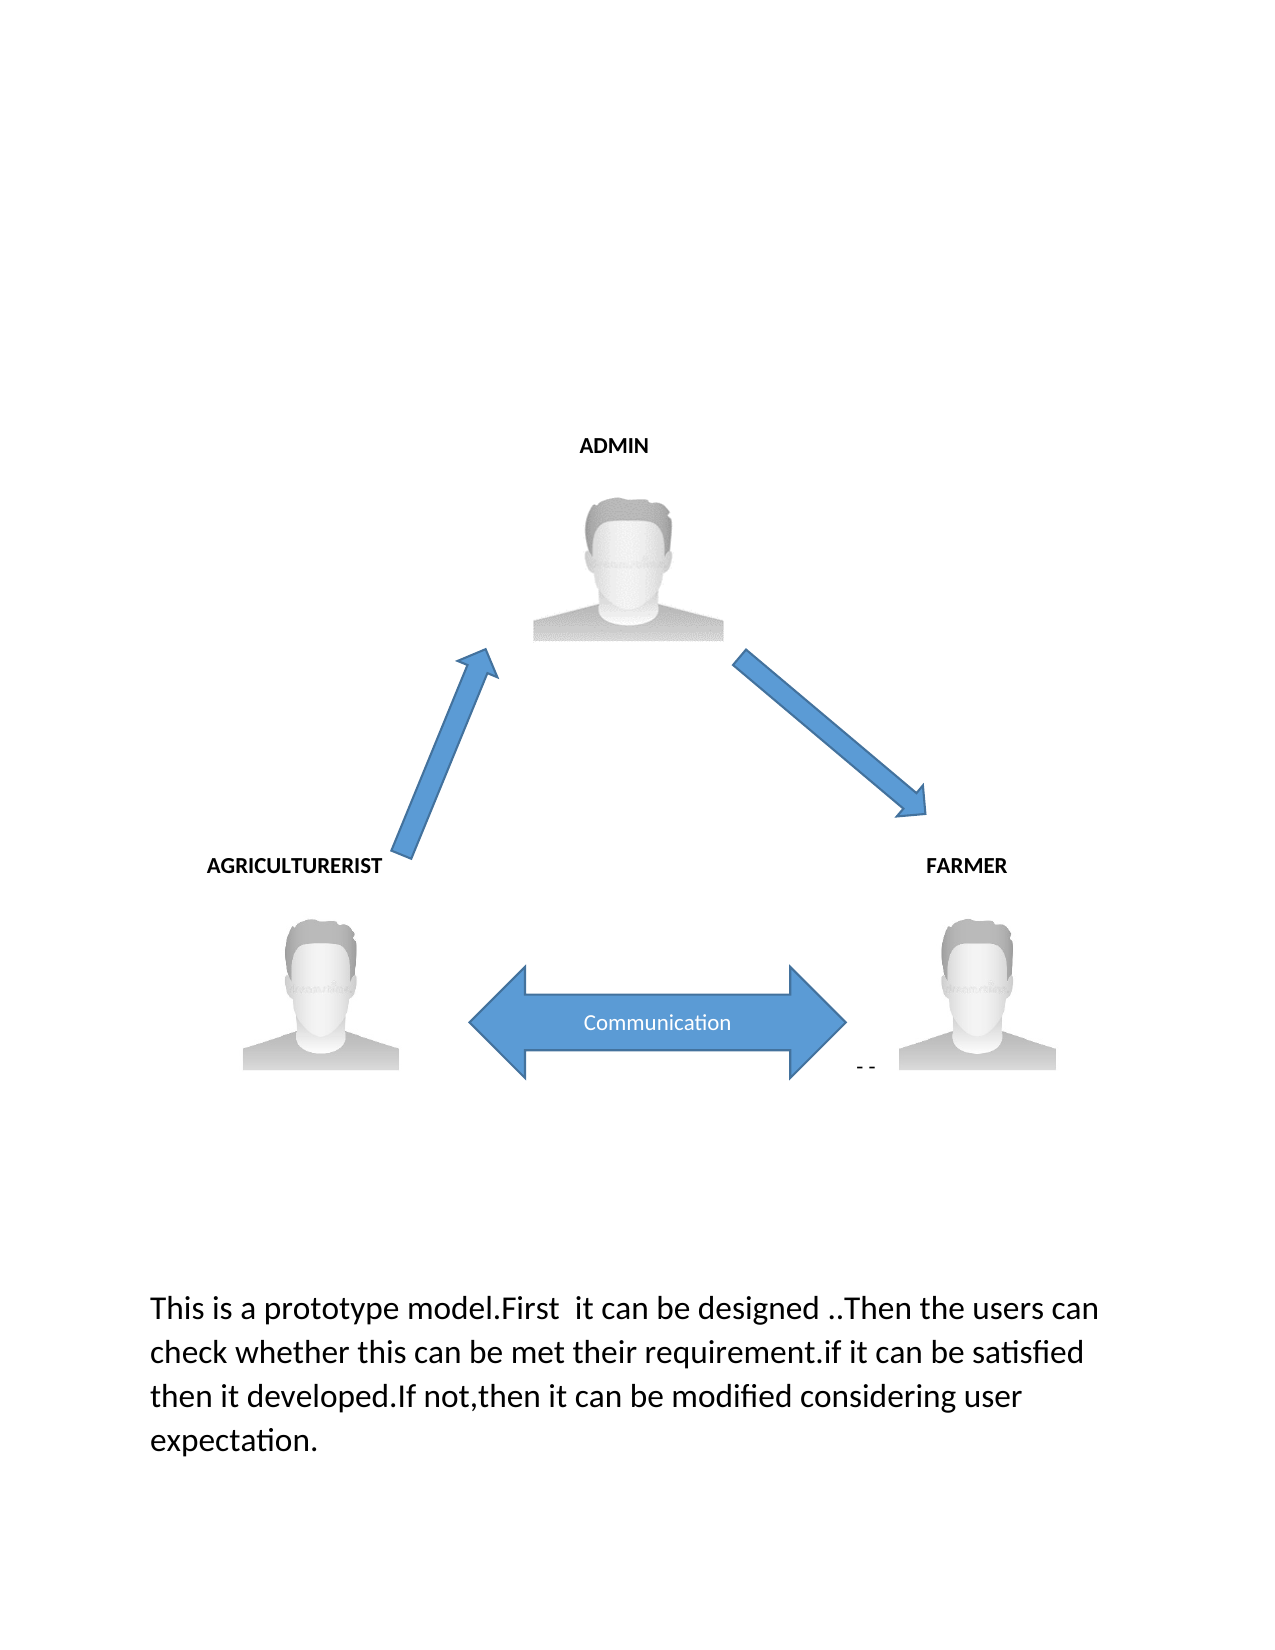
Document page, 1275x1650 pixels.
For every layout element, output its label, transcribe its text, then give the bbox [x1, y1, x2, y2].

text This is a prototype model.First it can be designed ..Then the users can check whether this can be met their requirement.if it can be satisfied then it developed.If not,then it can be modified considering user expectation. [150, 1287, 1125, 1459]
text AGRICULTURERIST FARMER [150, 851, 1125, 879]
picture [527, 478, 730, 646]
picture [237, 898, 404, 1075]
picture [893, 899, 1061, 1075]
text ADMIN [150, 431, 1125, 459]
